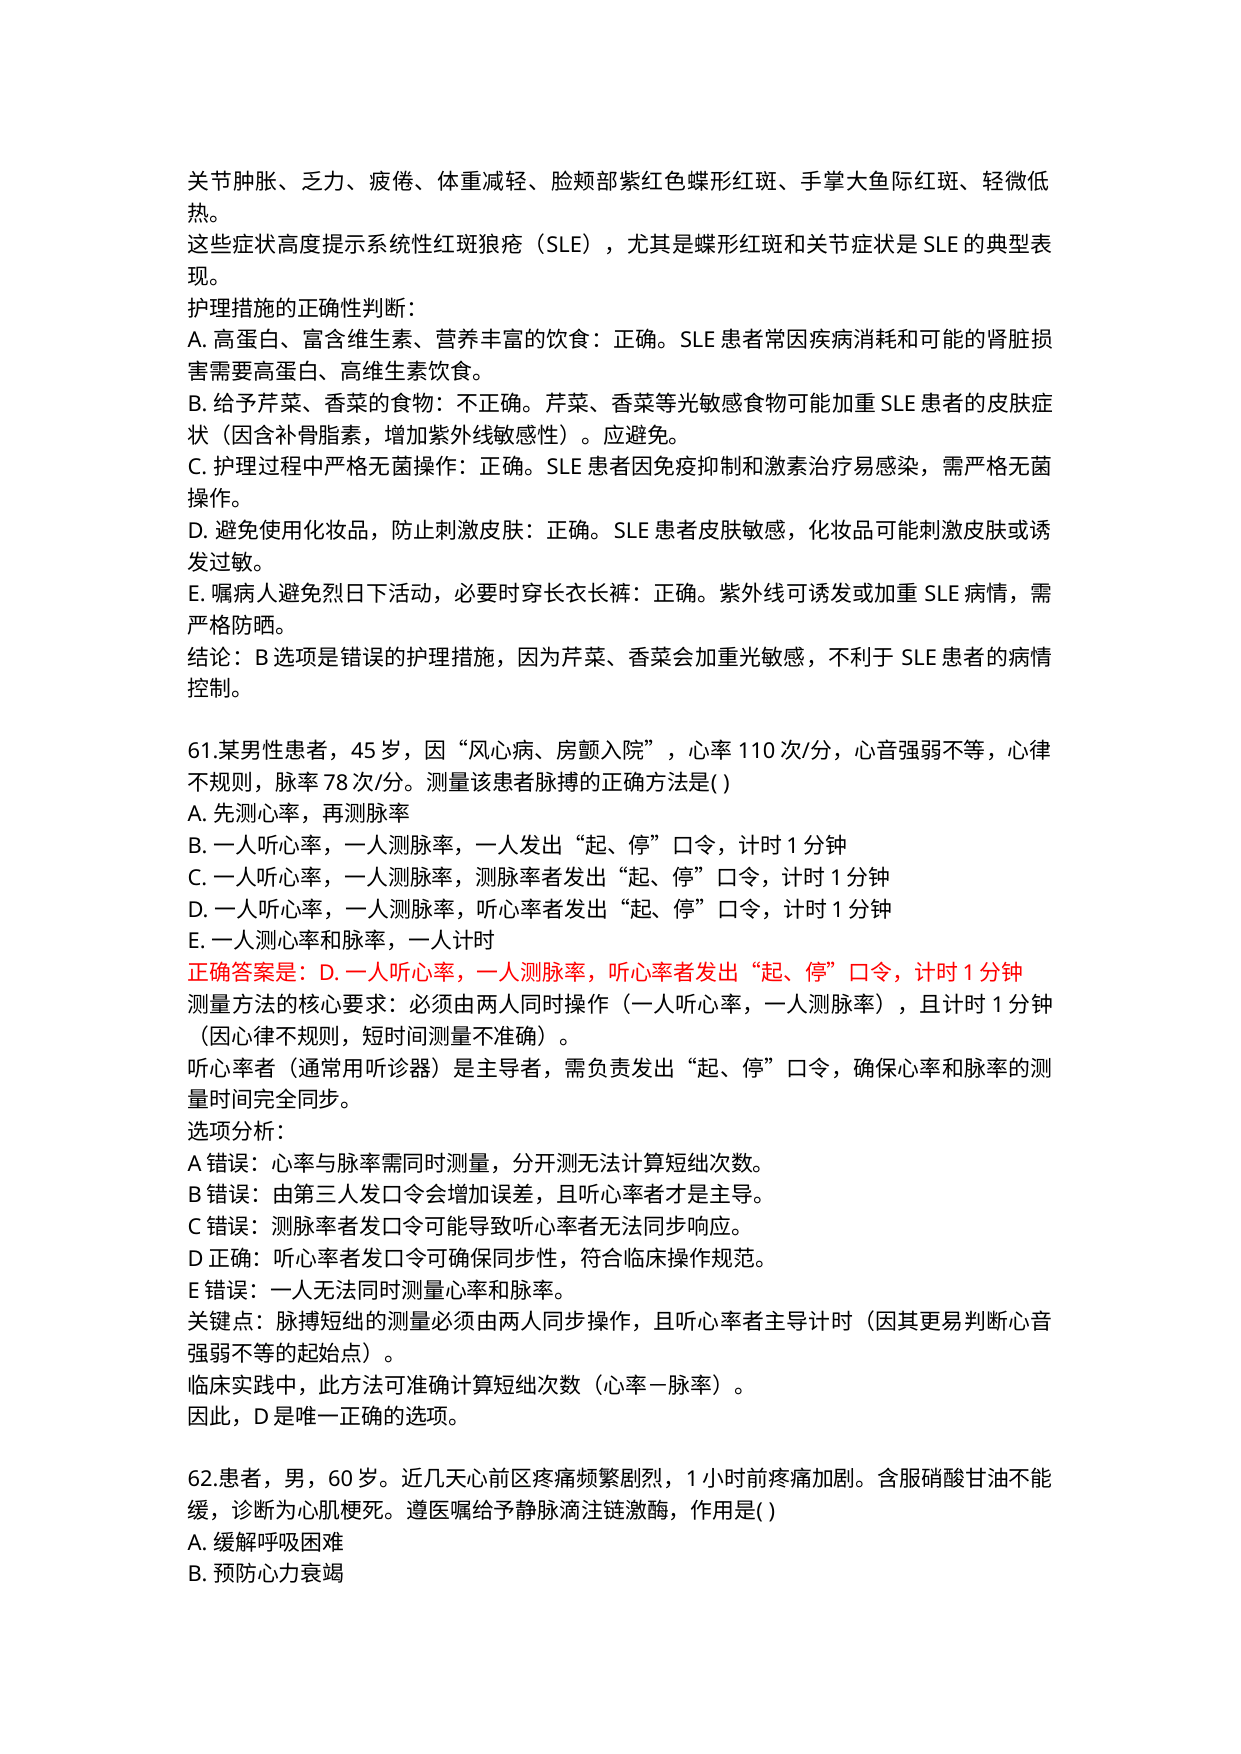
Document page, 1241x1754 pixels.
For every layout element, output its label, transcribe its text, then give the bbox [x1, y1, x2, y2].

text B. 一人听心率，一人测脉率，一人发出“起、停”口令，计时1分钟 [187, 828, 1053, 860]
text 关节肿胀、乏力、疲倦、体重减轻、脸颊部紫红色蝶形红斑、手掌大鱼际红斑、轻微低热。 [179, 162, 1061, 227]
text A. 高蛋白、富含维生素、营养丰富的饮食：正确。SLE患者常因疾病消耗和可能的肾脏损害需要高蛋白、高维生素饮食。 [187, 322, 1053, 386]
text 62.患者，男，60岁。近几天心前区疼痛频繁剧烈，1小时前疼痛加剧。含服硝酸甘油不能缓，诊断为心肌梗死。遵医嘱给予静脉滴注链激酶，作用是( ) [187, 1461, 1053, 1524]
text C. 一人听心率，一人测脉率，测脉率者发出“起、停”口令，计时1分钟 [187, 860, 1053, 892]
text D正确：听心率者发口令可确保同步性，符合临床操作规范。 [187, 1241, 1053, 1273]
text 听心率者（通常用听诊器）是主导者，需负责发出“起、停”口令，确保心率和脉率的测量时间完全同步。 [187, 1051, 1053, 1114]
text 测量方法的核心要求：必须由两人同时操作（一人听心率，一人测脉率），且计时1分钟（因心律不规则，短时间测量不准确）。 [187, 987, 1053, 1051]
text C. 护理过程中严格无菌操作：正确。SLE患者因免疫抑制和激素治疗易感染，需严格无菌操作。 [187, 449, 1053, 513]
text D. 避免使用化妆品，防止刺激皮肤：正确。SLE患者皮肤敏感，化妆品可能刺激皮肤或诱发过敏。 [187, 513, 1053, 576]
text A. 先测心率，再测脉率 [187, 796, 1053, 828]
text E. 嘱病人避免烈日下活动，必要时穿长衣长裤：正确。紫外线可诱发或加重SLE病情，需严格防晒。 [187, 576, 1053, 640]
text 这些症状高度提示系统性红斑狼疮（SLE），尤其是蝶形红斑和关节症状是SLE的典型表现。 [187, 227, 1053, 291]
text 正确答案是：D. 一人听心率，一人测脉率，听心率者发出“起、停”口令，计时1分钟 [187, 955, 1053, 987]
text 因此，D是唯一正确的选项。 [187, 1399, 1053, 1431]
text 结论：B选项是错误的护理措施，因为芹菜、香菜会加重光敏感，不利于SLE患者的病情控制。 [187, 640, 1053, 703]
text C错误：测脉率者发口令可能导致听心率者无法同步响应。 [187, 1209, 1053, 1241]
text A. 缓解呼吸困难 [187, 1524, 1053, 1556]
text B. 预防心力衰竭 [187, 1556, 1053, 1588]
text E错误：一人无法同时测量心率和脉率。 [187, 1273, 1053, 1304]
text 选项分析： [187, 1114, 1053, 1146]
text B. 给予芹菜、香菜的食物：不正确。芹菜、香菜等光敏感食物可能加重SLE患者的皮肤症状（因含补骨脂素，增加紫外线敏感性）。应避免。 [187, 386, 1053, 449]
text A错误：心率与脉率需同时测量，分开测无法计算短绌次数。 [187, 1146, 1053, 1177]
text 关键点：脉搏短绌的测量必须由两人同步操作，且听心率者主导计时（因其更易判断心音强弱不等的起始点）。 [187, 1304, 1053, 1368]
text 61.某男性患者，45岁，因“风心病、房颤入院”，心率110次/分，心音强弱不等，心律不规则，脉率78次/分。测量该患者脉搏的正确方法是( ) [187, 733, 1053, 796]
text D. 一人听心率，一人测脉率，听心率者发出“起、停”口令，计时1分钟 [187, 892, 1053, 923]
text 护理措施的正确性判断： [187, 291, 1053, 322]
text E. 一人测心率和脉率，一人计时 [187, 923, 1053, 955]
text 临床实践中，此方法可准确计算短绌次数（心率－脉率）。 [187, 1368, 1053, 1399]
text B错误：由第三人发口令会增加误差，且听心率者才是主导。 [187, 1177, 1053, 1209]
